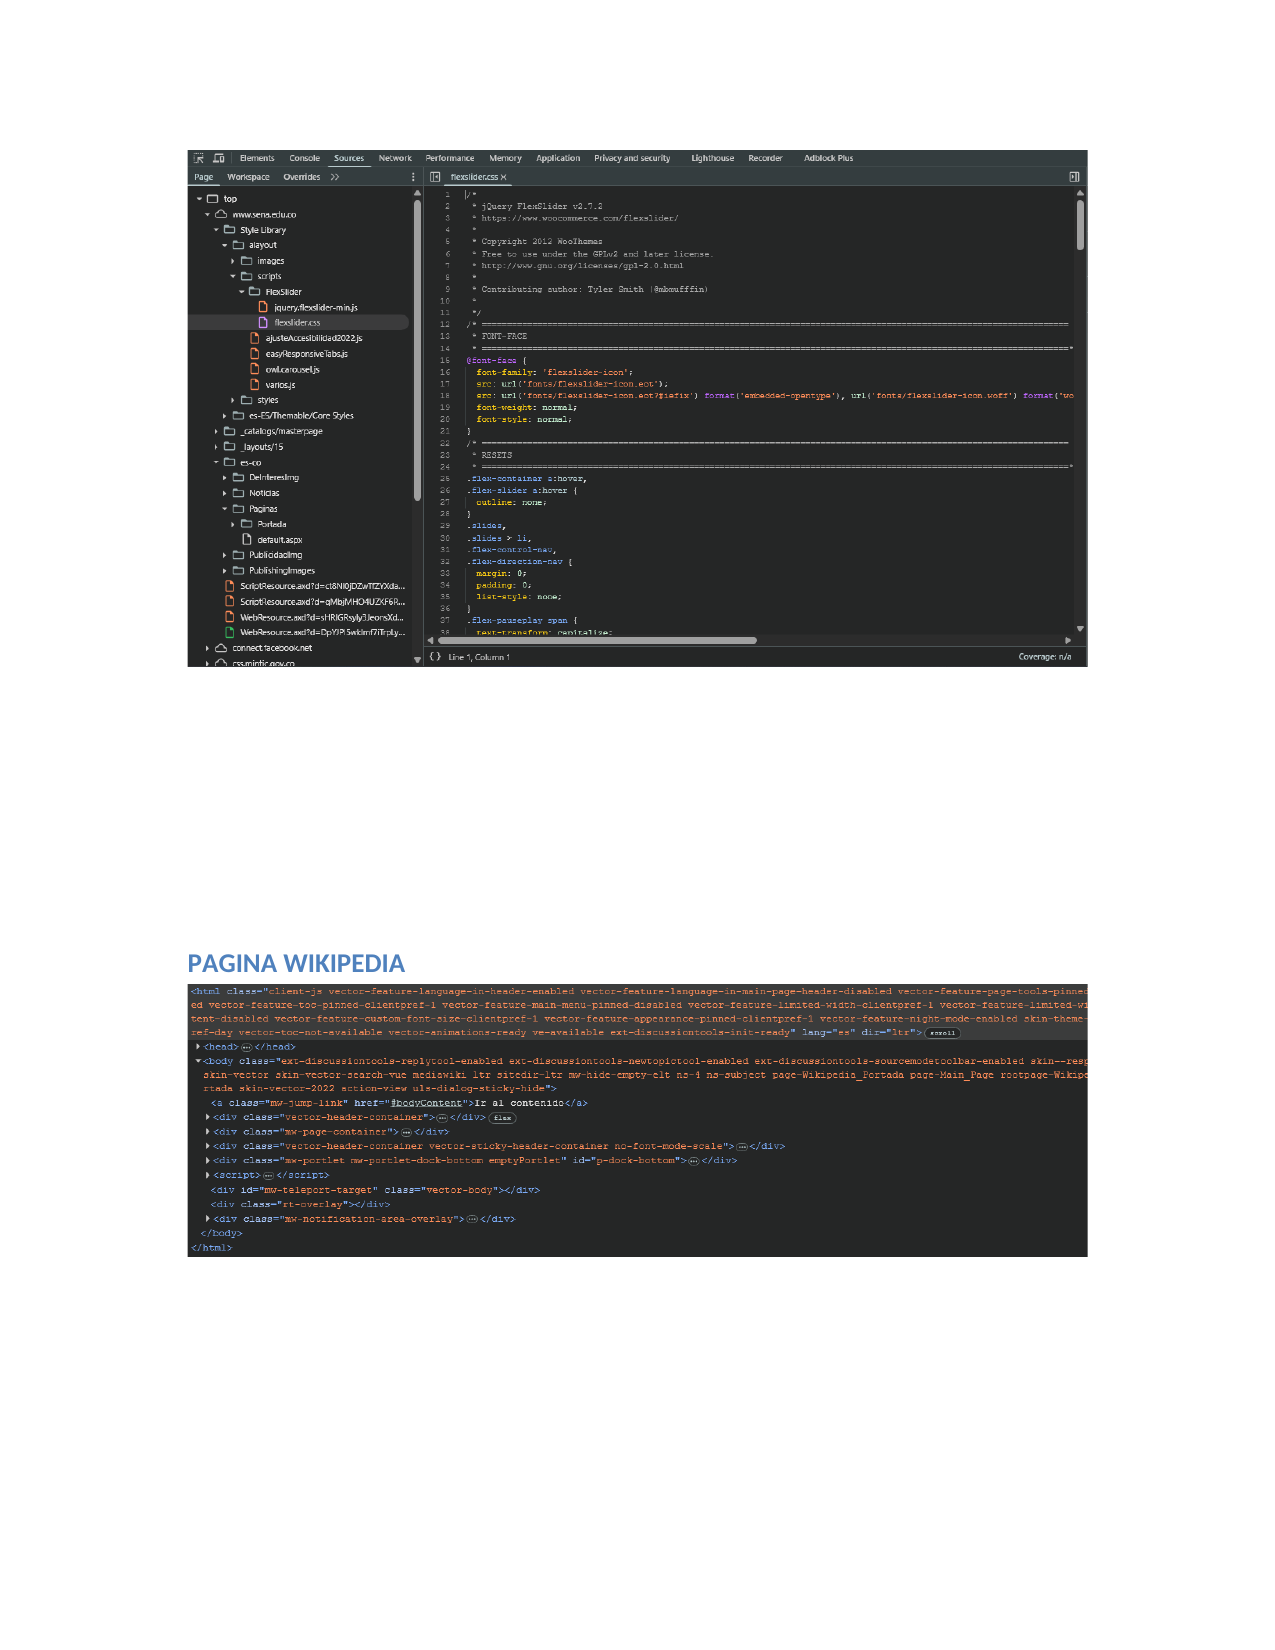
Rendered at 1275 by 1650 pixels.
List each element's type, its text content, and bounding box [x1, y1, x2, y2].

subtitle PAGINA WIKIPEDIA [187, 947, 1087, 980]
picture [187, 984, 1088, 1257]
picture [187, 150, 1088, 667]
